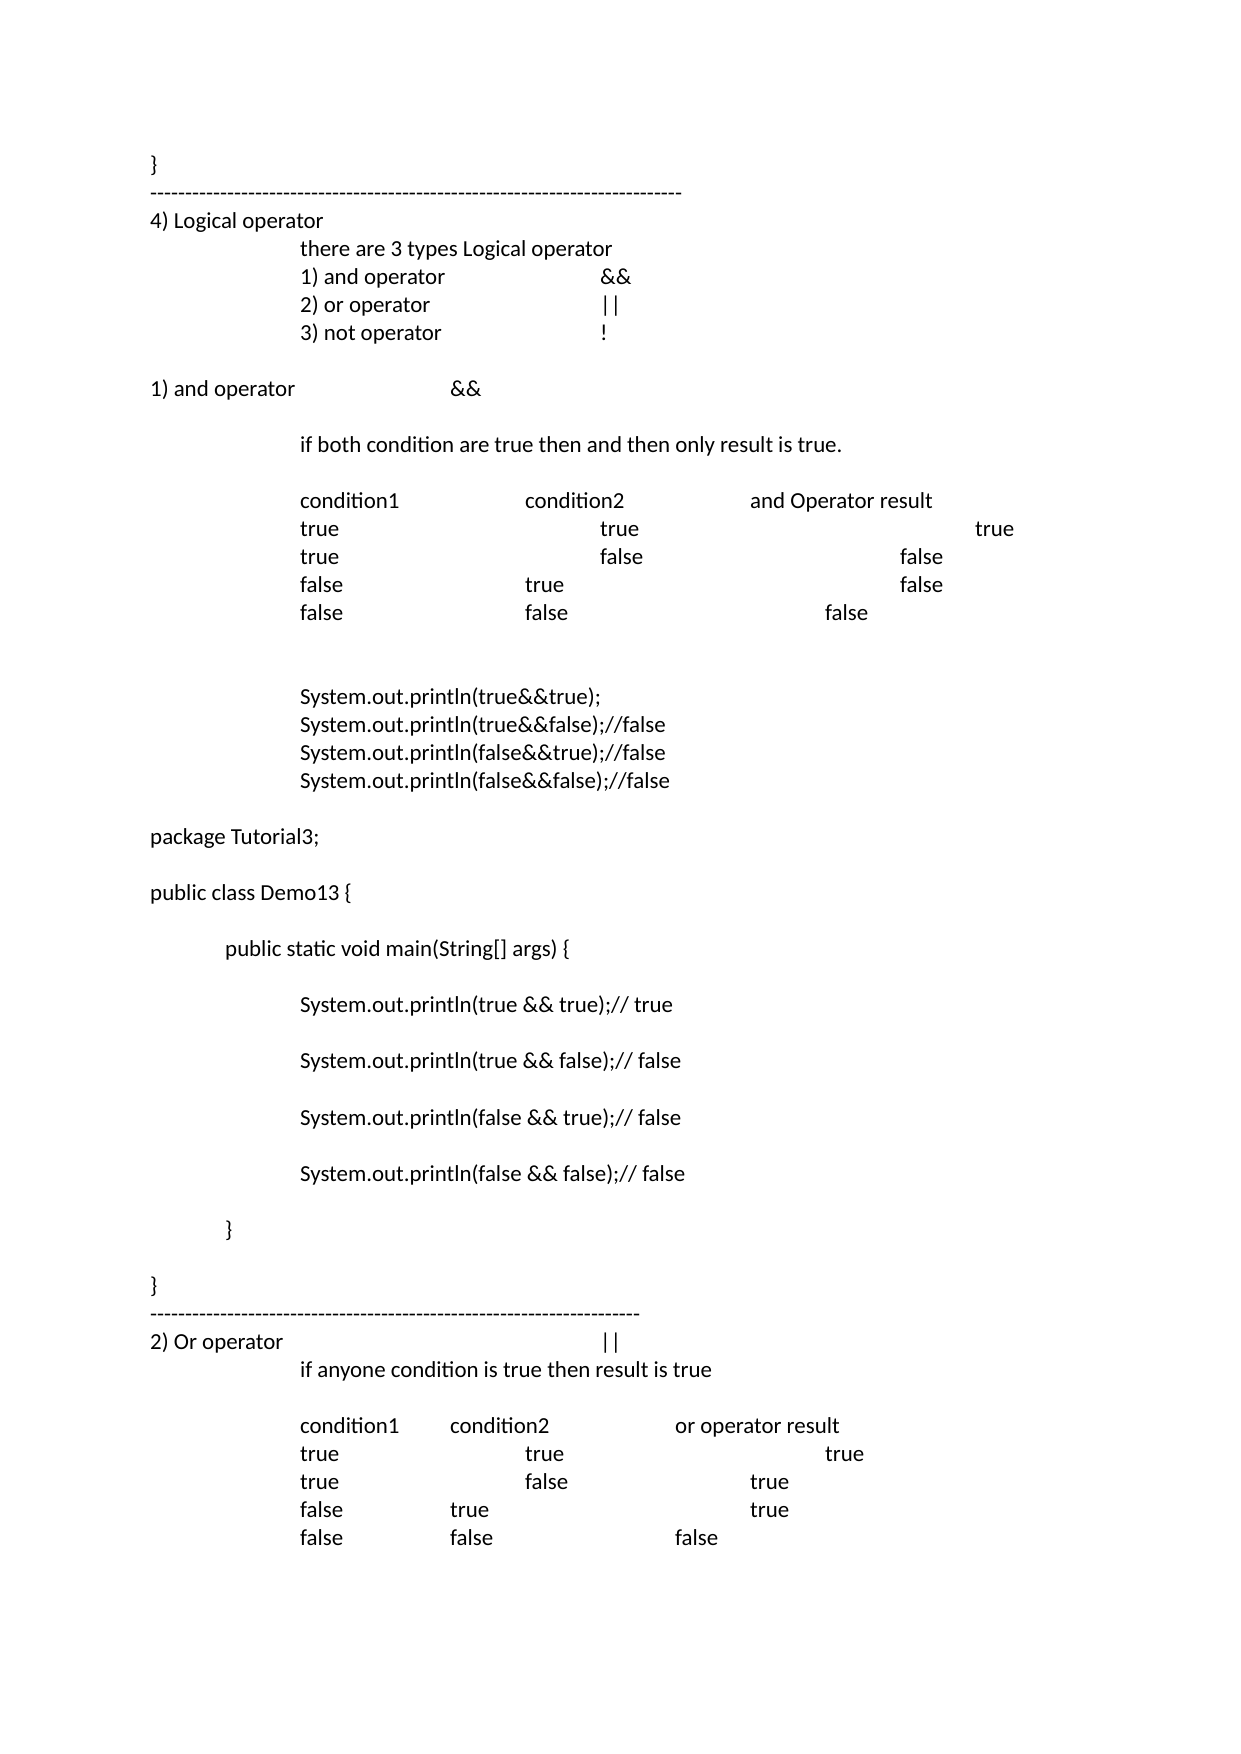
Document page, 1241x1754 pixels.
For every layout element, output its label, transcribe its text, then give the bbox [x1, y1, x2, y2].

text System.out.println(true && true);// true [150, 991, 1090, 1019]
text System.out.println(false&&false);//false [150, 766, 1090, 794]
text System.out.println(true && false);// false [150, 1047, 1090, 1075]
text condition1 condition2 and Operator result [150, 486, 1090, 514]
text public class Demo13 { [150, 878, 1090, 907]
text System.out.println(false&&true);//false [150, 738, 1090, 766]
text } [150, 150, 1090, 178]
text public static void main(String[] args) { [150, 934, 1090, 963]
text ---------------------------------------------------------------------------- [150, 178, 1090, 206]
text System.out.println(false && true);// false [150, 1103, 1090, 1131]
text true true true [150, 514, 1090, 542]
text condition1 condition2 or operator result [150, 1411, 1090, 1439]
text false true true [150, 1495, 1090, 1523]
text false false false [150, 1523, 1090, 1551]
text ---------------------------------------------------------------------- [150, 1299, 1090, 1327]
text System.out.println(true&&true); [150, 682, 1090, 710]
text package Tutorial3; [150, 822, 1090, 851]
text 3) not operator ! [150, 318, 1090, 346]
text false false false [150, 598, 1090, 626]
text 4) Logical operator [150, 206, 1090, 234]
text true false true [150, 1467, 1090, 1495]
text System.out.println(false && false);// false [150, 1159, 1090, 1187]
text 2) Or operator || [150, 1327, 1090, 1355]
text } [150, 1215, 1090, 1243]
text 1) and operator && [150, 262, 1090, 290]
text 2) or operator || [150, 290, 1090, 318]
text there are 3 types Logical operator [150, 234, 1090, 262]
text true true true [150, 1439, 1090, 1467]
text if anyone condition is true then result is true [150, 1355, 1090, 1383]
text false true false [150, 570, 1090, 598]
text true false false [150, 542, 1090, 570]
text } [150, 1271, 1090, 1299]
text if both condition are true then and then only result is true. [150, 430, 1090, 458]
text System.out.println(true&&false);//false [150, 710, 1090, 738]
text 1) and operator && [150, 374, 1090, 402]
